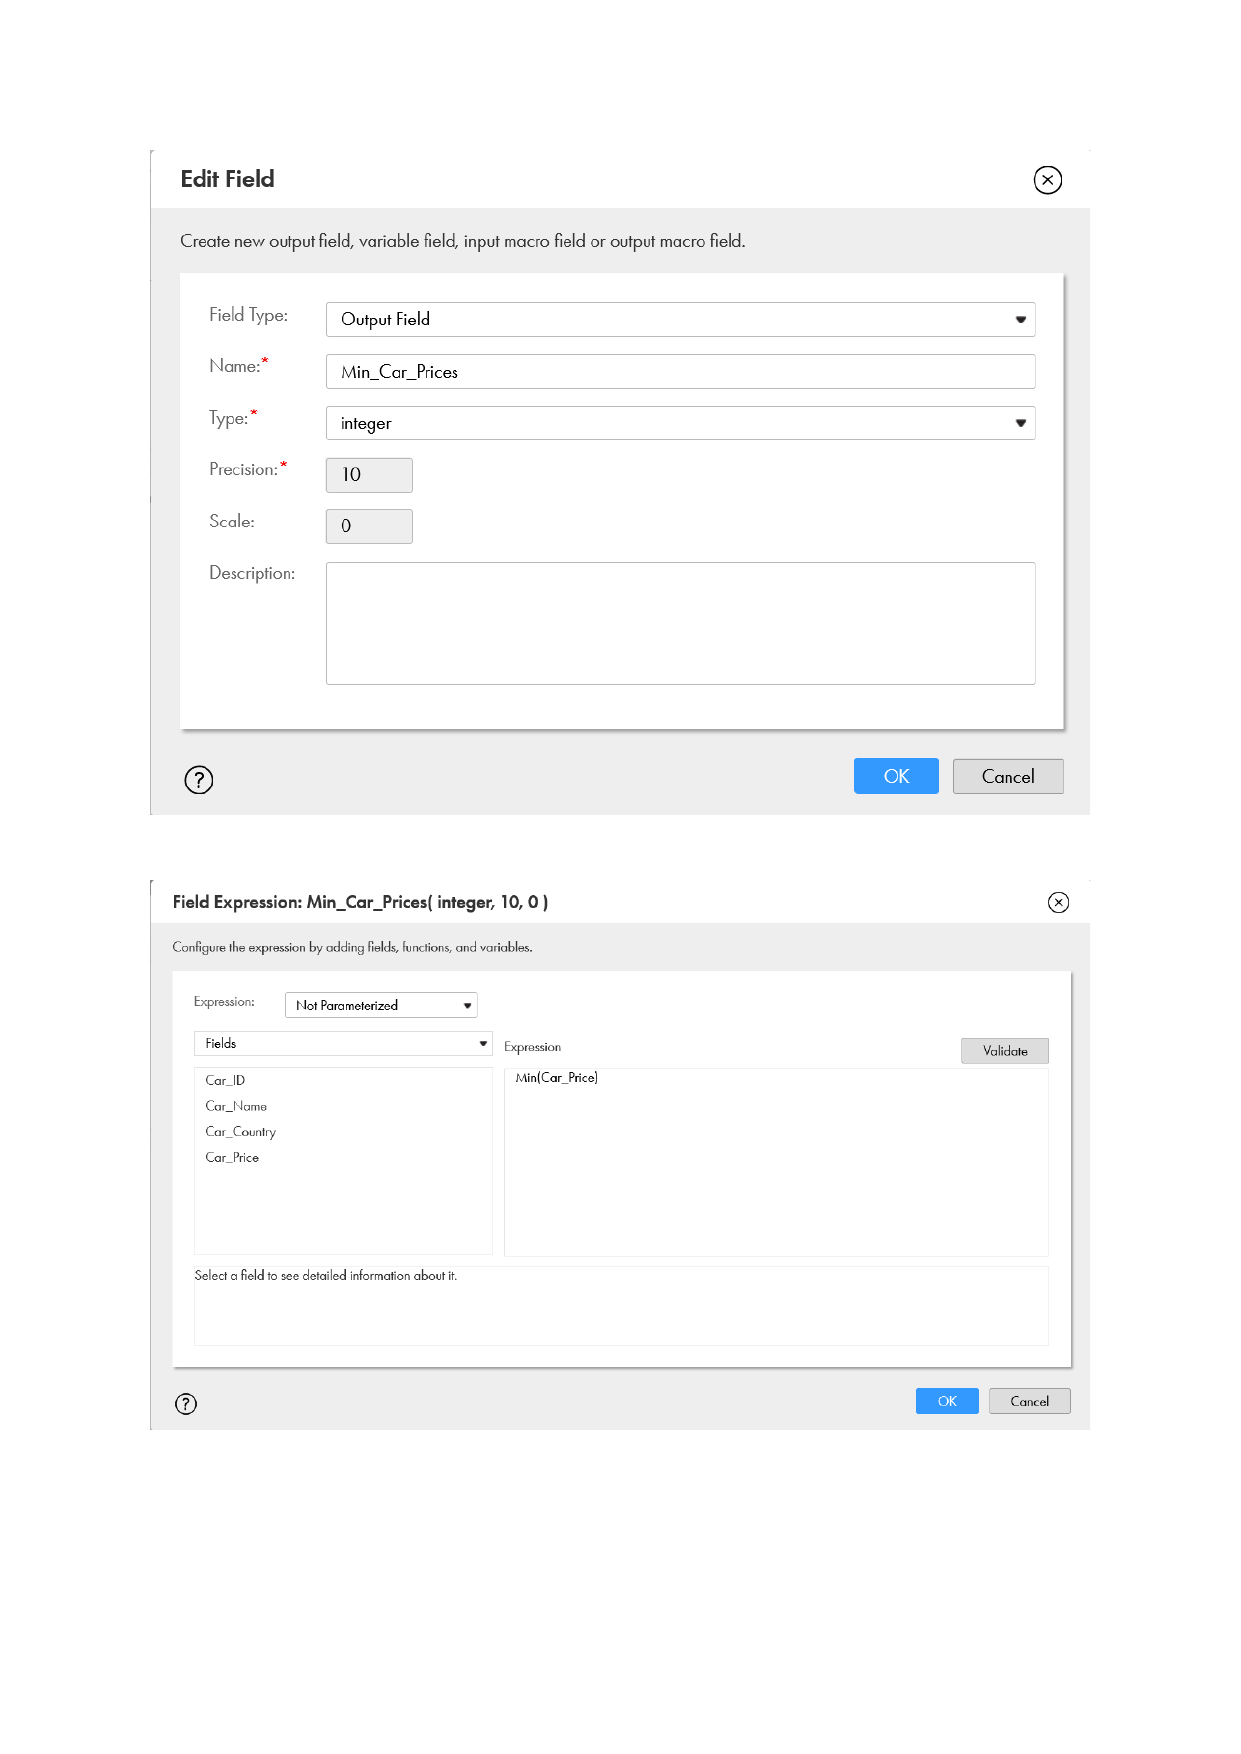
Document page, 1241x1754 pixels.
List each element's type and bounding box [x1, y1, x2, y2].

picture [150, 880, 1091, 1430]
picture [150, 150, 1091, 815]
